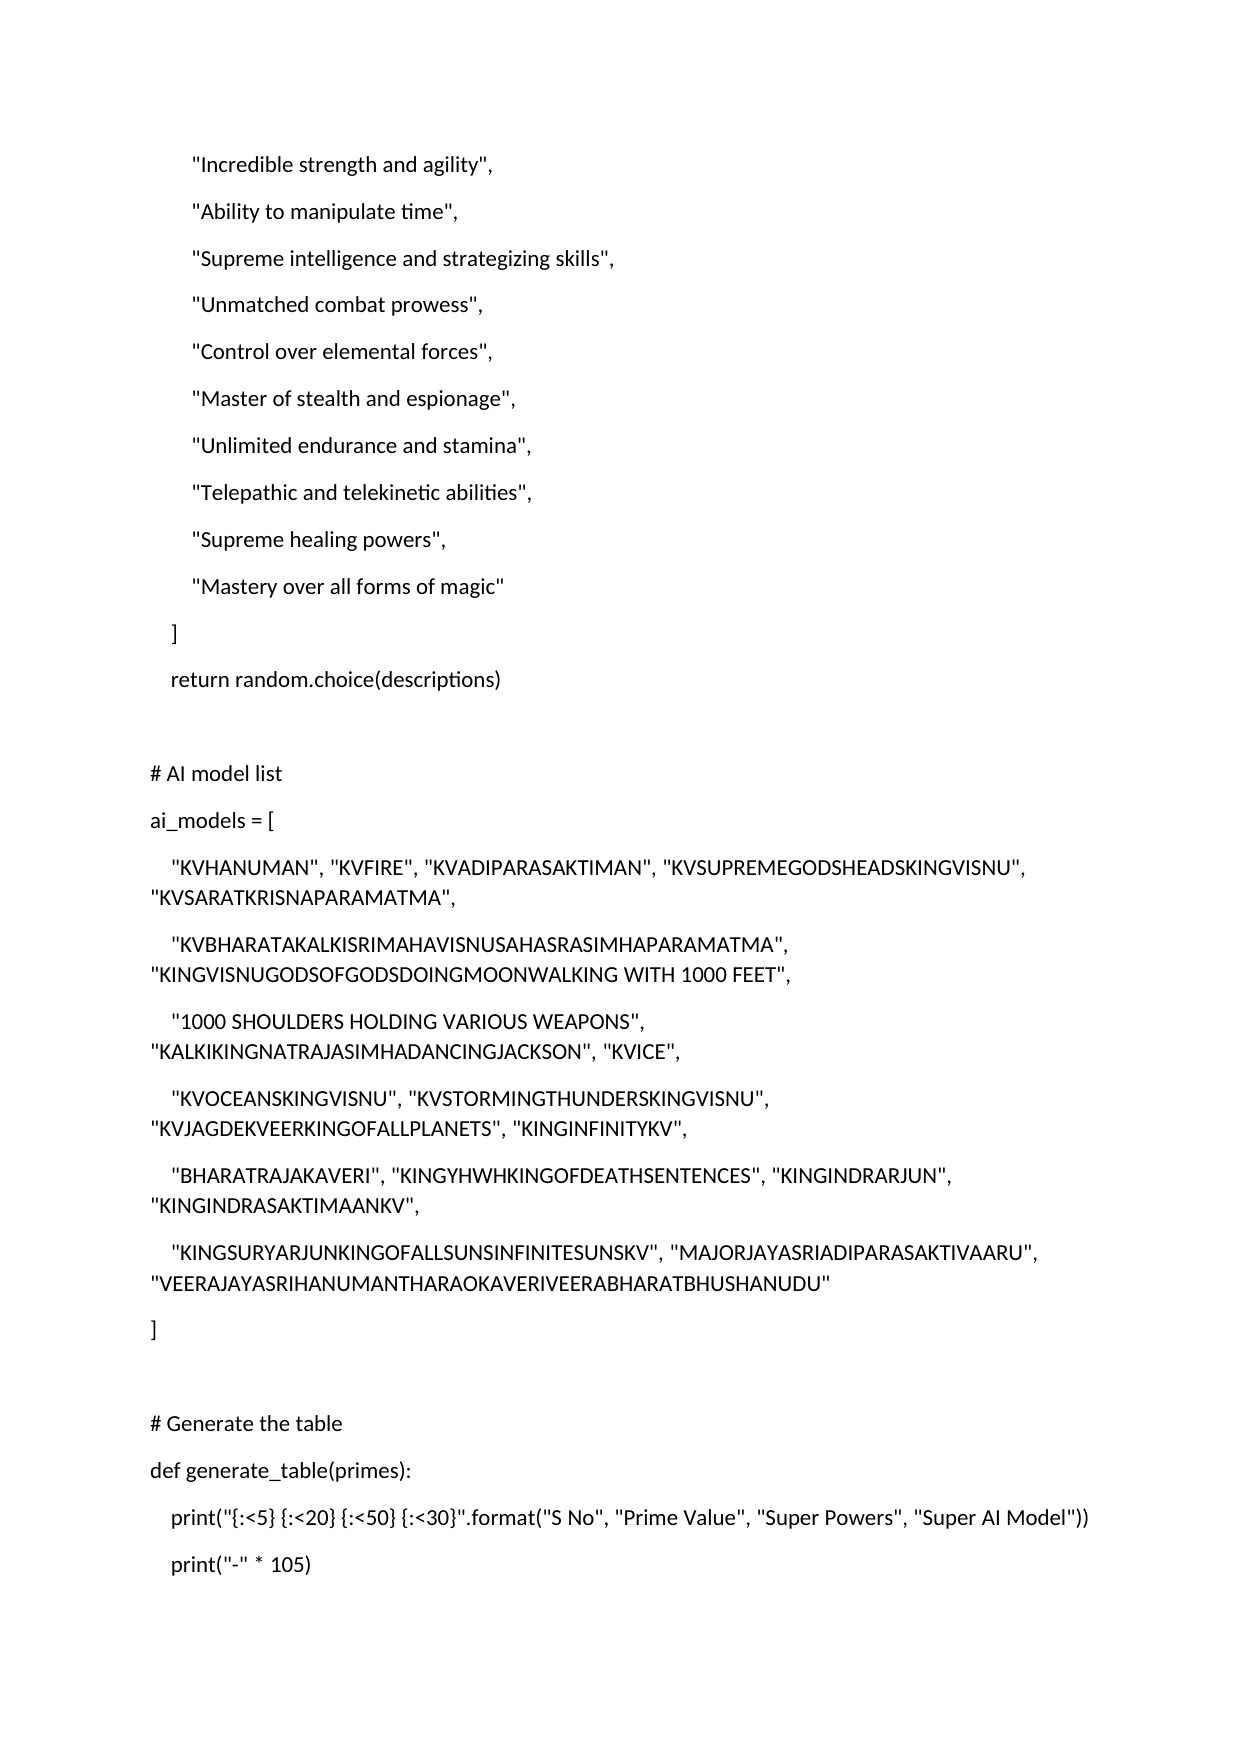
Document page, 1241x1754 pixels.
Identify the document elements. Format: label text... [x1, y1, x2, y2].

text "Supreme healing powers", [150, 525, 1090, 553]
text "Unmatched combat prowess", [150, 291, 1090, 319]
text "KVOCEANSKINGVISNU", "KVSTORMINGTHUNDERSKINGVISNU", "KVJAGDEKVEERKINGOFALLPLANETS", "KINGINFINITYKV", [150, 1084, 1090, 1143]
text # AI model list [150, 759, 1090, 787]
text def generate_table(primes): [150, 1456, 1090, 1484]
text print("-" * 105) [150, 1550, 1090, 1578]
text "KVBHARATAKALKISRIMAHAVISNUSAHASRASIMHAPARAMATMA", "KINGVISNUGODSOFGODSDOINGMOONWALKING WITH 1000 FEET", [150, 930, 1090, 988]
text "Control over elemental forces", [150, 337, 1090, 366]
text "Incredible strength and agility", [150, 150, 1090, 178]
text print("{:<5} {:<20} {:<50} {:<30}".format("S No", "Prime Value", "Super Powers", "Super AI Model")) [150, 1503, 1090, 1531]
text ] [150, 1316, 1090, 1344]
text "Mastery over all forms of magic" [150, 572, 1090, 600]
text "1000 SHOULDERS HOLDING VARIOUS WEAPONS", "KALKIKINGNATRAJASIMHADANCINGJACKSON", "KVICE", [150, 1007, 1090, 1066]
text ] [150, 619, 1090, 647]
text "KVHANUMAN", "KVFIRE", "KVADIPARASAKTIMAN", "KVSUPREMEGODSHEADSKINGVISNU", "KVSARATKRISNAPARAMATMA", [150, 853, 1090, 911]
text "Master of stealth and espionage", [150, 384, 1090, 412]
text ai_models = [ [150, 806, 1090, 834]
text return random.choice(descriptions) [150, 666, 1090, 694]
text "Unlimited endurance and stamina", [150, 431, 1090, 459]
text "KINGSURYARJUNKINGOFALLSUNSINFINITESUNSKV", "MAJORJAYASRIADIPARASAKTIVAARU", "VEERAJAYASRIHANUMANTHARAOKAVERIVEERABHARATBHUSHANUDU" [150, 1238, 1090, 1297]
text "BHARATRAJAKAVERI", "KINGYHWHKINGOFDEATHSENTENCES", "KINGINDRARJUN", "KINGINDRASAKTIMAANKV", [150, 1161, 1090, 1220]
text "Ability to manipulate time", [150, 197, 1090, 225]
text # Generate the table [150, 1409, 1090, 1437]
text "Supreme intelligence and strategizing skills", [150, 244, 1090, 272]
text "Telepathic and telekinetic abilities", [150, 478, 1090, 506]
